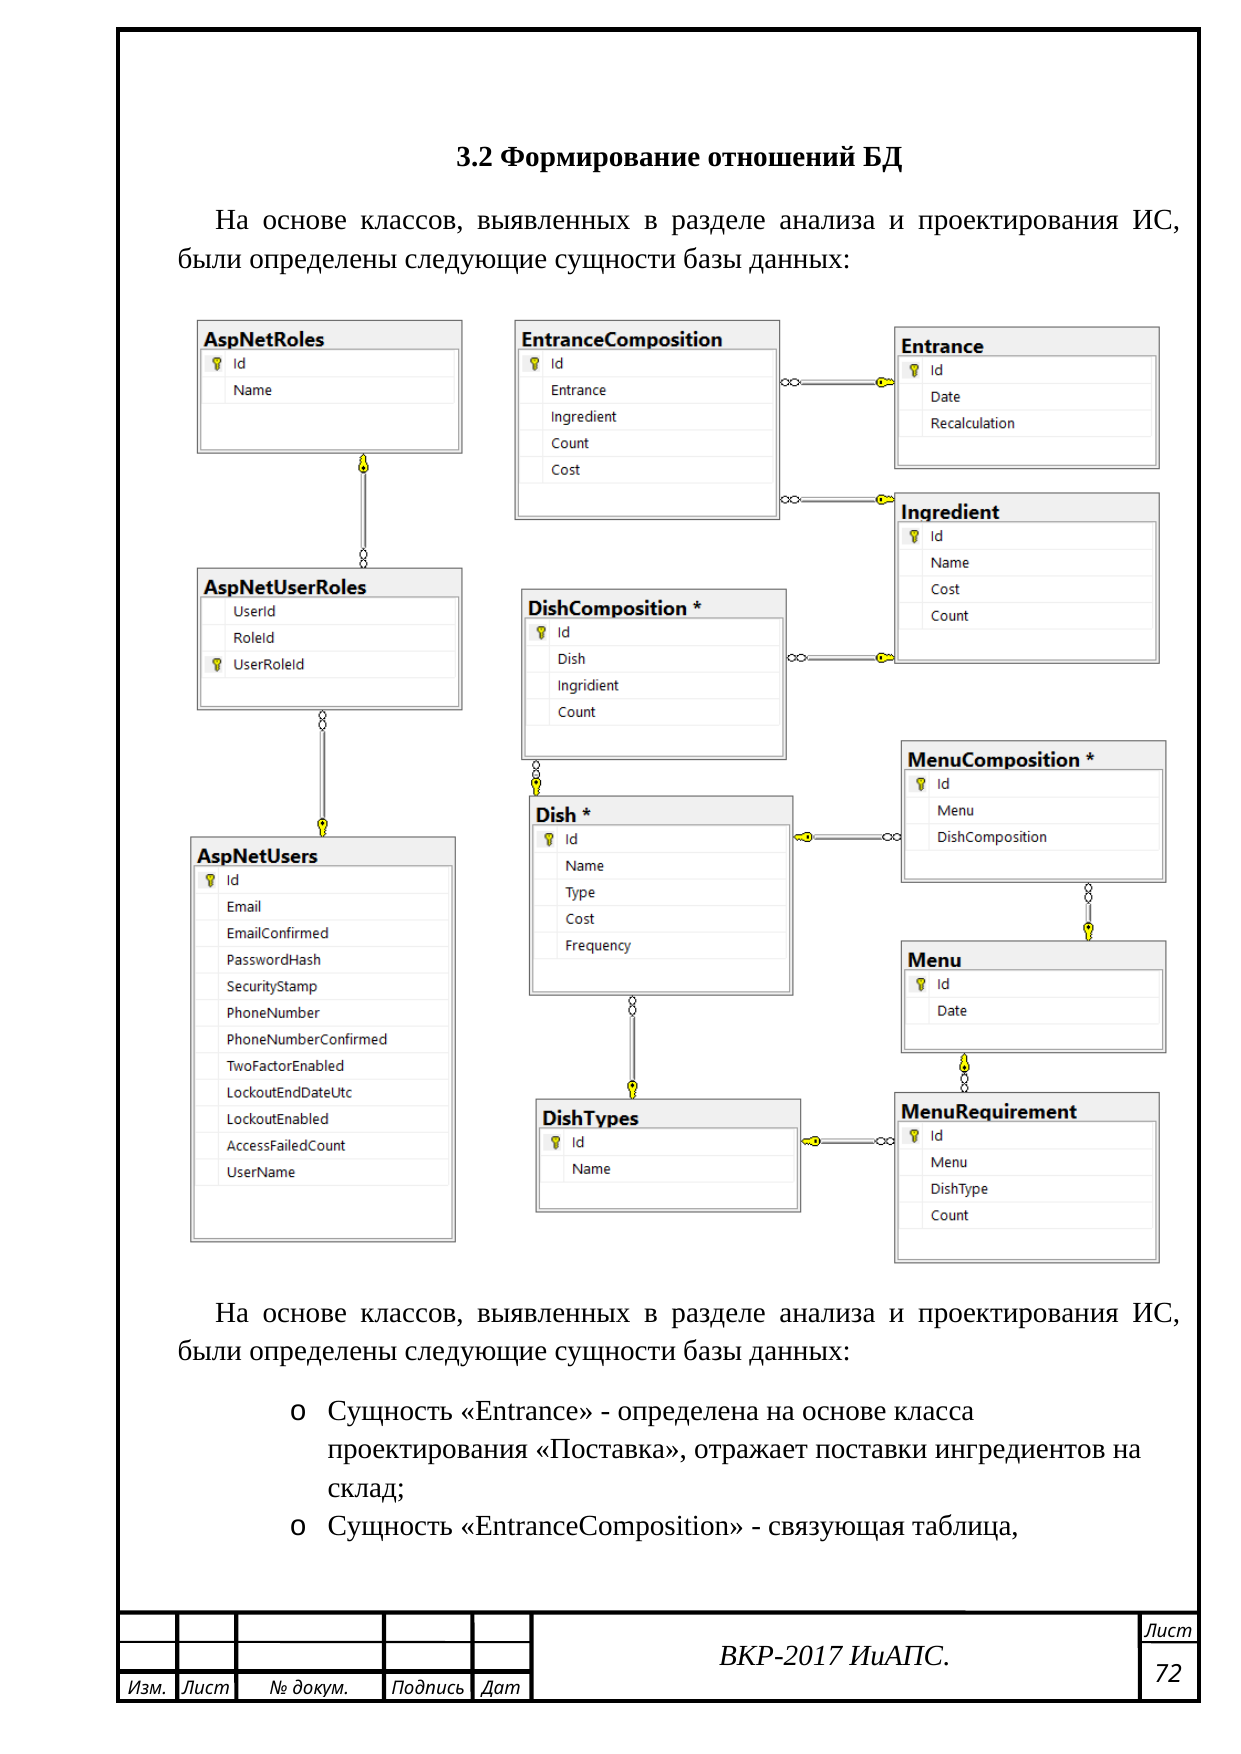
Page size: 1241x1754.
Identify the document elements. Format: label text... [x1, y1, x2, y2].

subtitle Формирование отношений БД [177, 139, 1181, 172]
list Сущность «EntranceComposition» - связующая таблица, используется для организации связи «многие ко многим» между сущностями «Entrance» и «Ingredient». [290, 1508, 1181, 1542]
text На основе классов, выявленных в разделе анализа и проектирования ИС, были определены следующие сущности базы данных: [177, 1295, 1181, 1367]
text На основе классов, выявленных в разделе анализа и проектирования ИС, были определены следующие сущности базы данных: [177, 202, 1181, 274]
list Сущность «Entrance» - определена на основе класса проектирования «Поставка», отражает поставки ингредиентов на склад; [290, 1393, 1181, 1503]
picture [177, 300, 1182, 1269]
